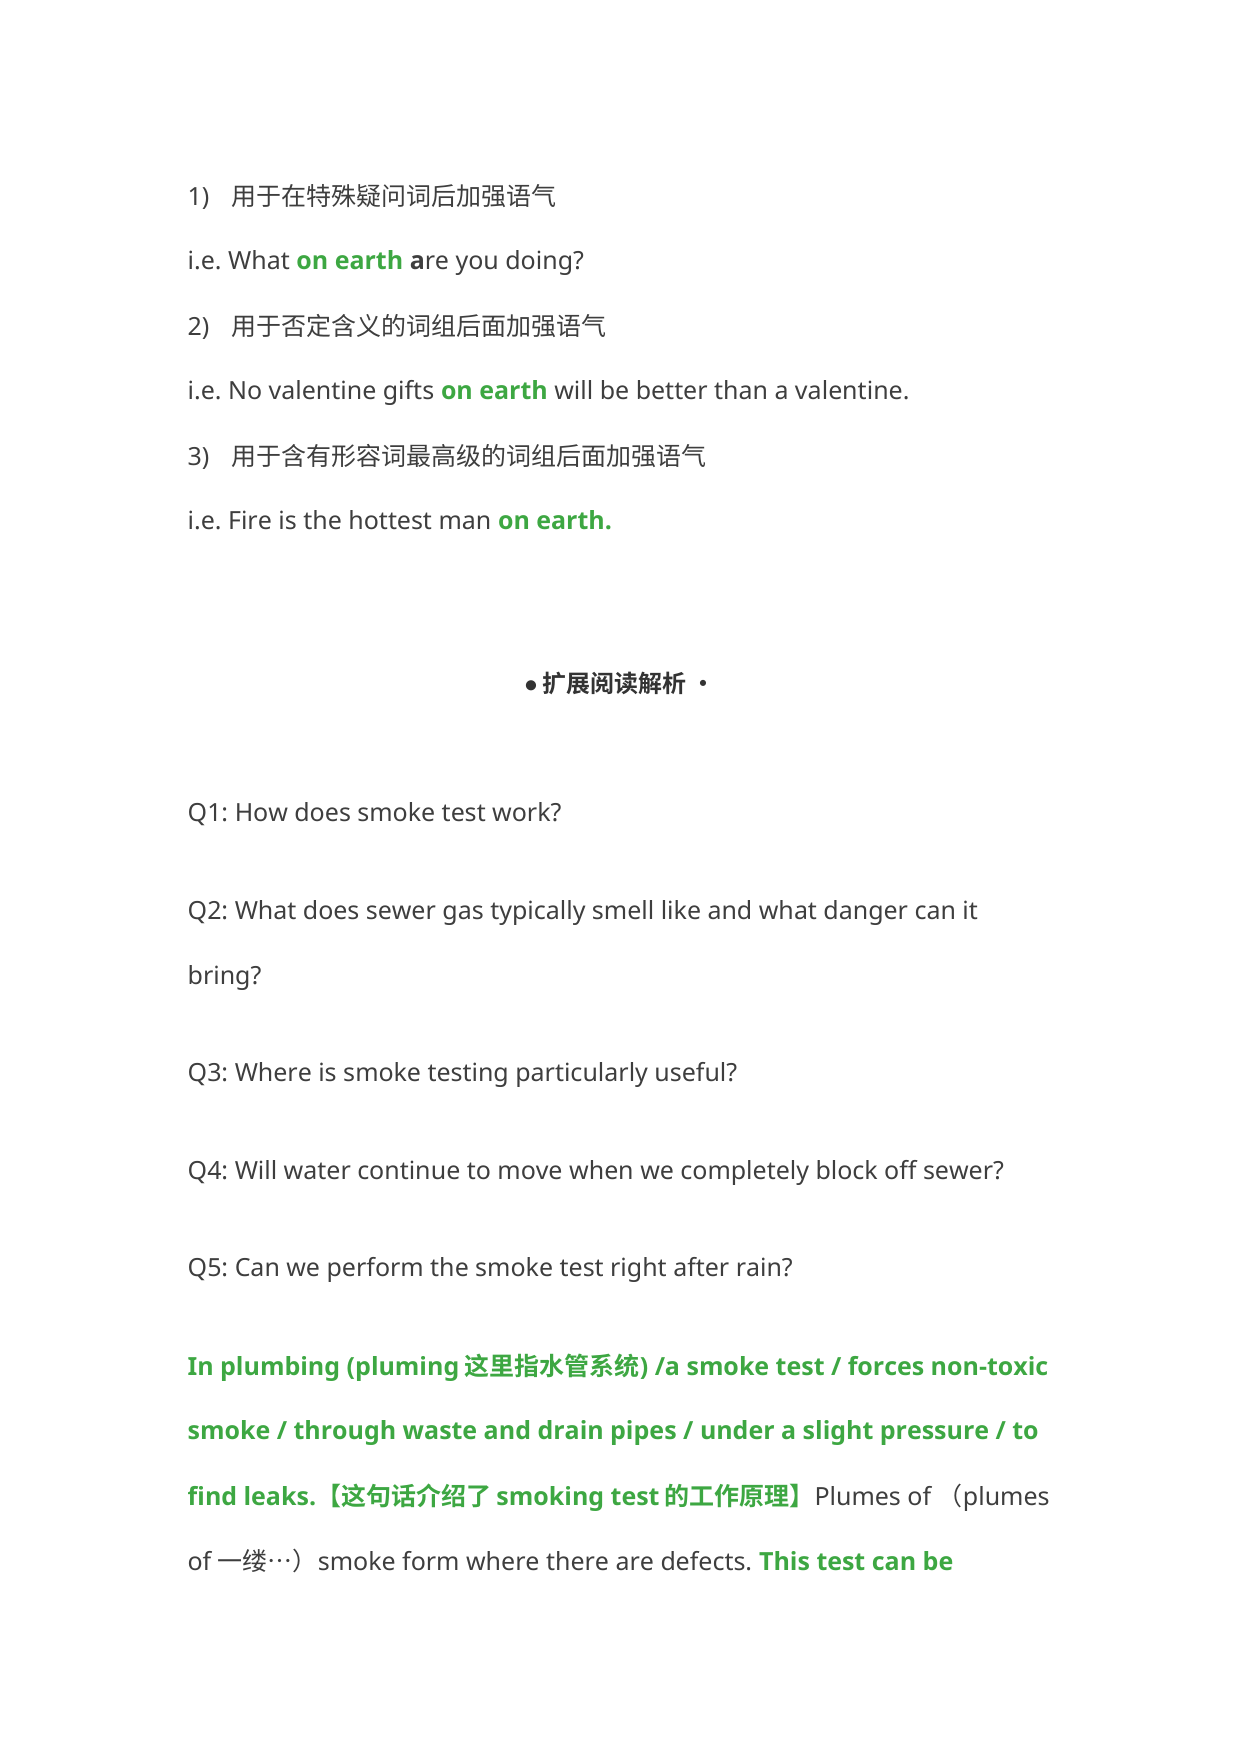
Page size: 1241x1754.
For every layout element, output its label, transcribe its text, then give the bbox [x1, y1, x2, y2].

text • 扩展阅读解析 • [187, 649, 1053, 714]
text 3) 用于含有形容词最高级的词组后面加强语气 [187, 422, 1053, 487]
text 2) 用于否定含义的词组后面加强语气 [187, 292, 1053, 357]
text Q4: Will water continue to move when we completely block off sewer? [187, 1137, 1053, 1202]
text i.e. What on earth are you doing? [187, 227, 1053, 292]
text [187, 1332, 1053, 1592]
text i.e. Fire is the hottest man on earth. [187, 487, 1053, 552]
text 1) 用于在特殊疑问词后加强语气 [187, 162, 1053, 227]
text Q1: How does smoke test work? [187, 779, 1053, 844]
text Q2: What does sewer gas typically smell like and what danger can it bring? [187, 877, 1053, 1007]
text Q5: Can we perform the smoke test right after rain? [187, 1234, 1053, 1299]
text Q3: Where is smoke testing particularly useful? [187, 1039, 1053, 1104]
text i.e. No valentine gifts on earth will be better than a valentine. [187, 357, 1053, 422]
